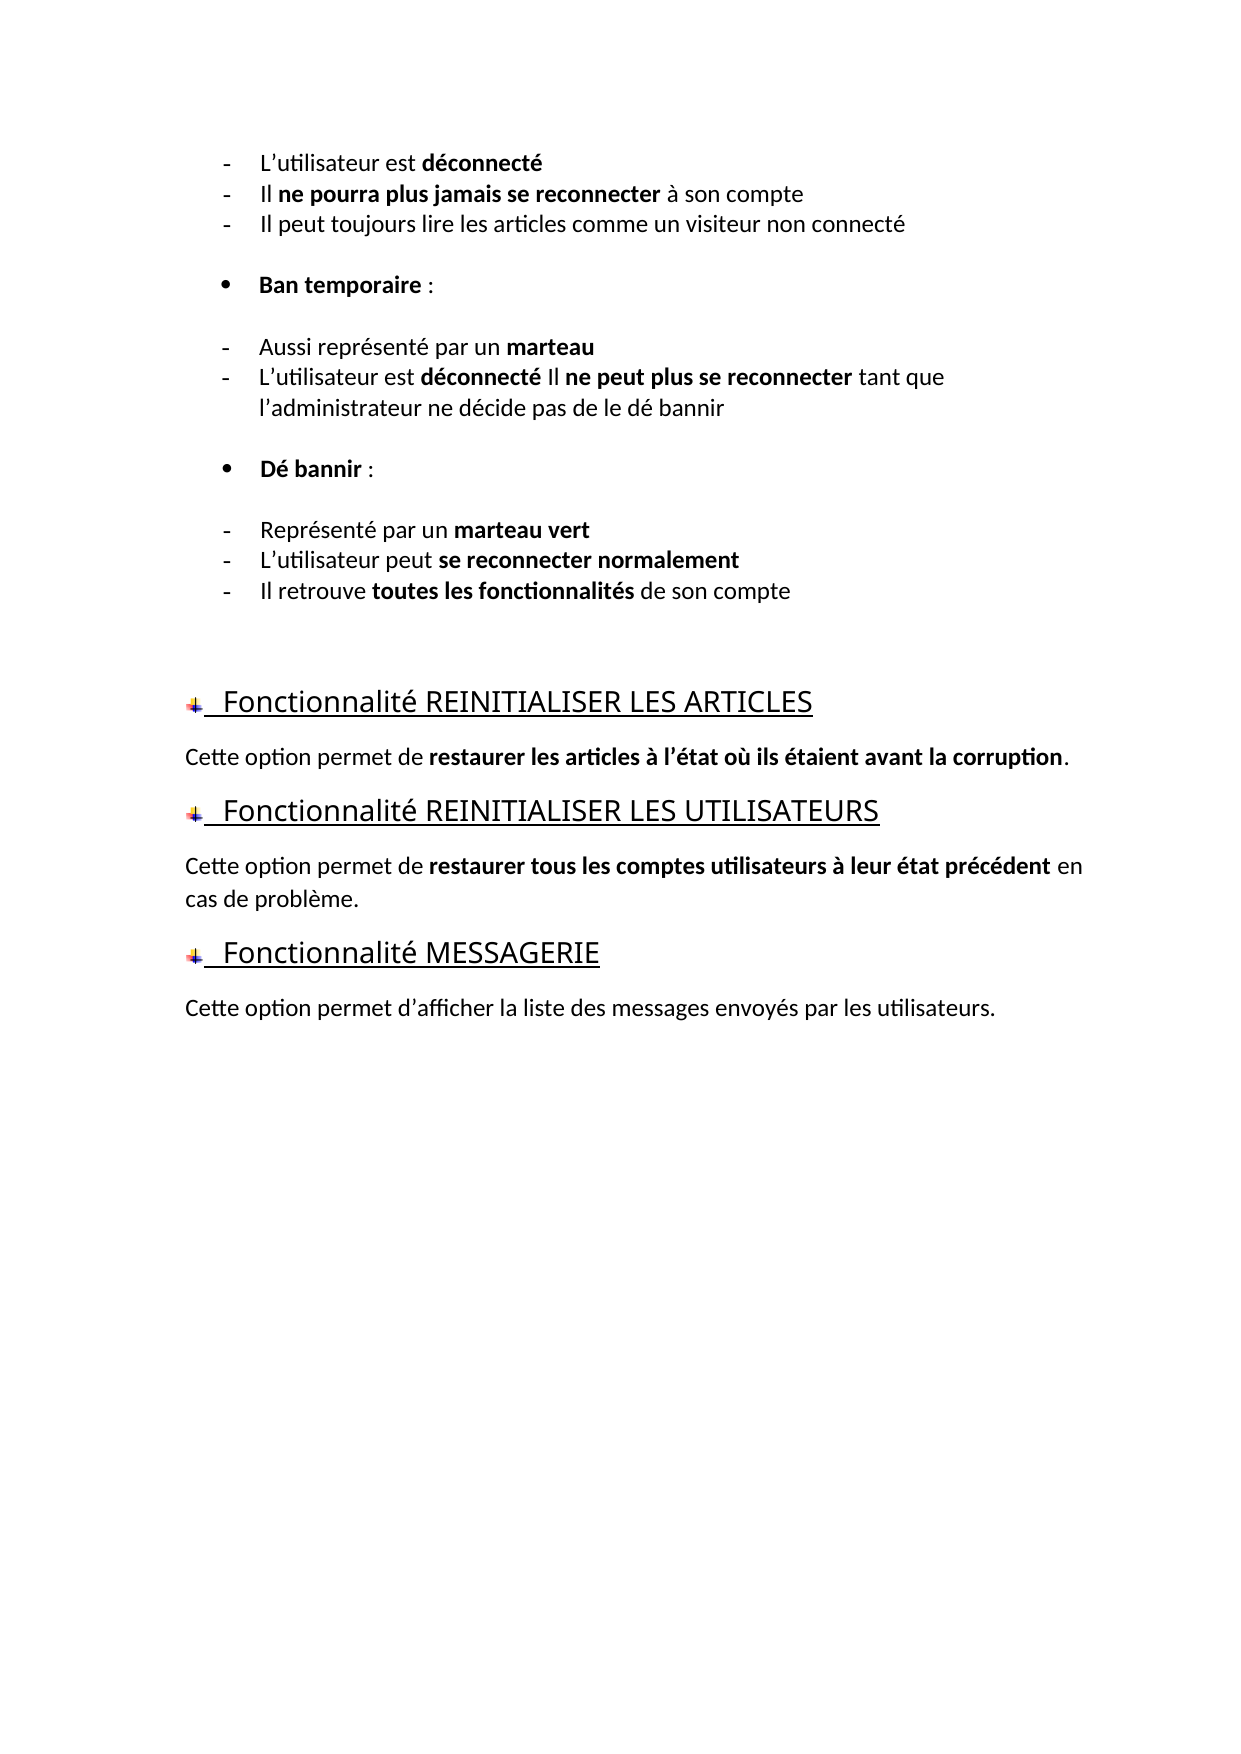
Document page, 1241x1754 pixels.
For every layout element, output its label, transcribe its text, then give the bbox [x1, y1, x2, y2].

list Fonctionnalité REINITIALISER LES UTILISATEURS [185, 791, 1093, 830]
list L’utilisateur peut se reconnecter normalement [223, 544, 1093, 575]
list Il ne pourra plus jamais se reconnecter à son compte [223, 178, 1093, 209]
list Fonctionnalité REINITIALISER LES ARTICLES [185, 681, 1093, 721]
list Représenté par un marteau vert [223, 514, 1093, 544]
picture [186, 696, 203, 713]
list Fonctionnalité MESSAGERIE [185, 932, 1093, 972]
picture [186, 805, 203, 822]
list Dé bannir : [223, 453, 1093, 483]
text Cette option permet d’afficher la liste des messages envoyés par les utilisateurs. [185, 992, 1093, 1022]
text Cette option permet de restaurer tous les comptes utilisateurs à leur état précédent en cas de problème. [185, 850, 1093, 913]
list Aussi représenté par un marteau [221, 331, 1093, 361]
list Il retrouve toutes les fonctionnalités de son compte [223, 575, 1093, 605]
list L’utilisateur est déconnecté Il ne peut plus se reconnecter tant que l’administrateur ne décide pas de le dé bannir [221, 361, 1093, 422]
list Il peut toujours lire les articles comme un visiteur non connecté [223, 209, 1093, 239]
list L’utilisateur est déconnecté [223, 148, 1093, 178]
list Ban temporaire : [221, 270, 1093, 300]
picture [186, 947, 203, 964]
text Cette option permet de restaurer les articles à l’état où ils étaient avant la corruption. [148, 741, 1093, 771]
